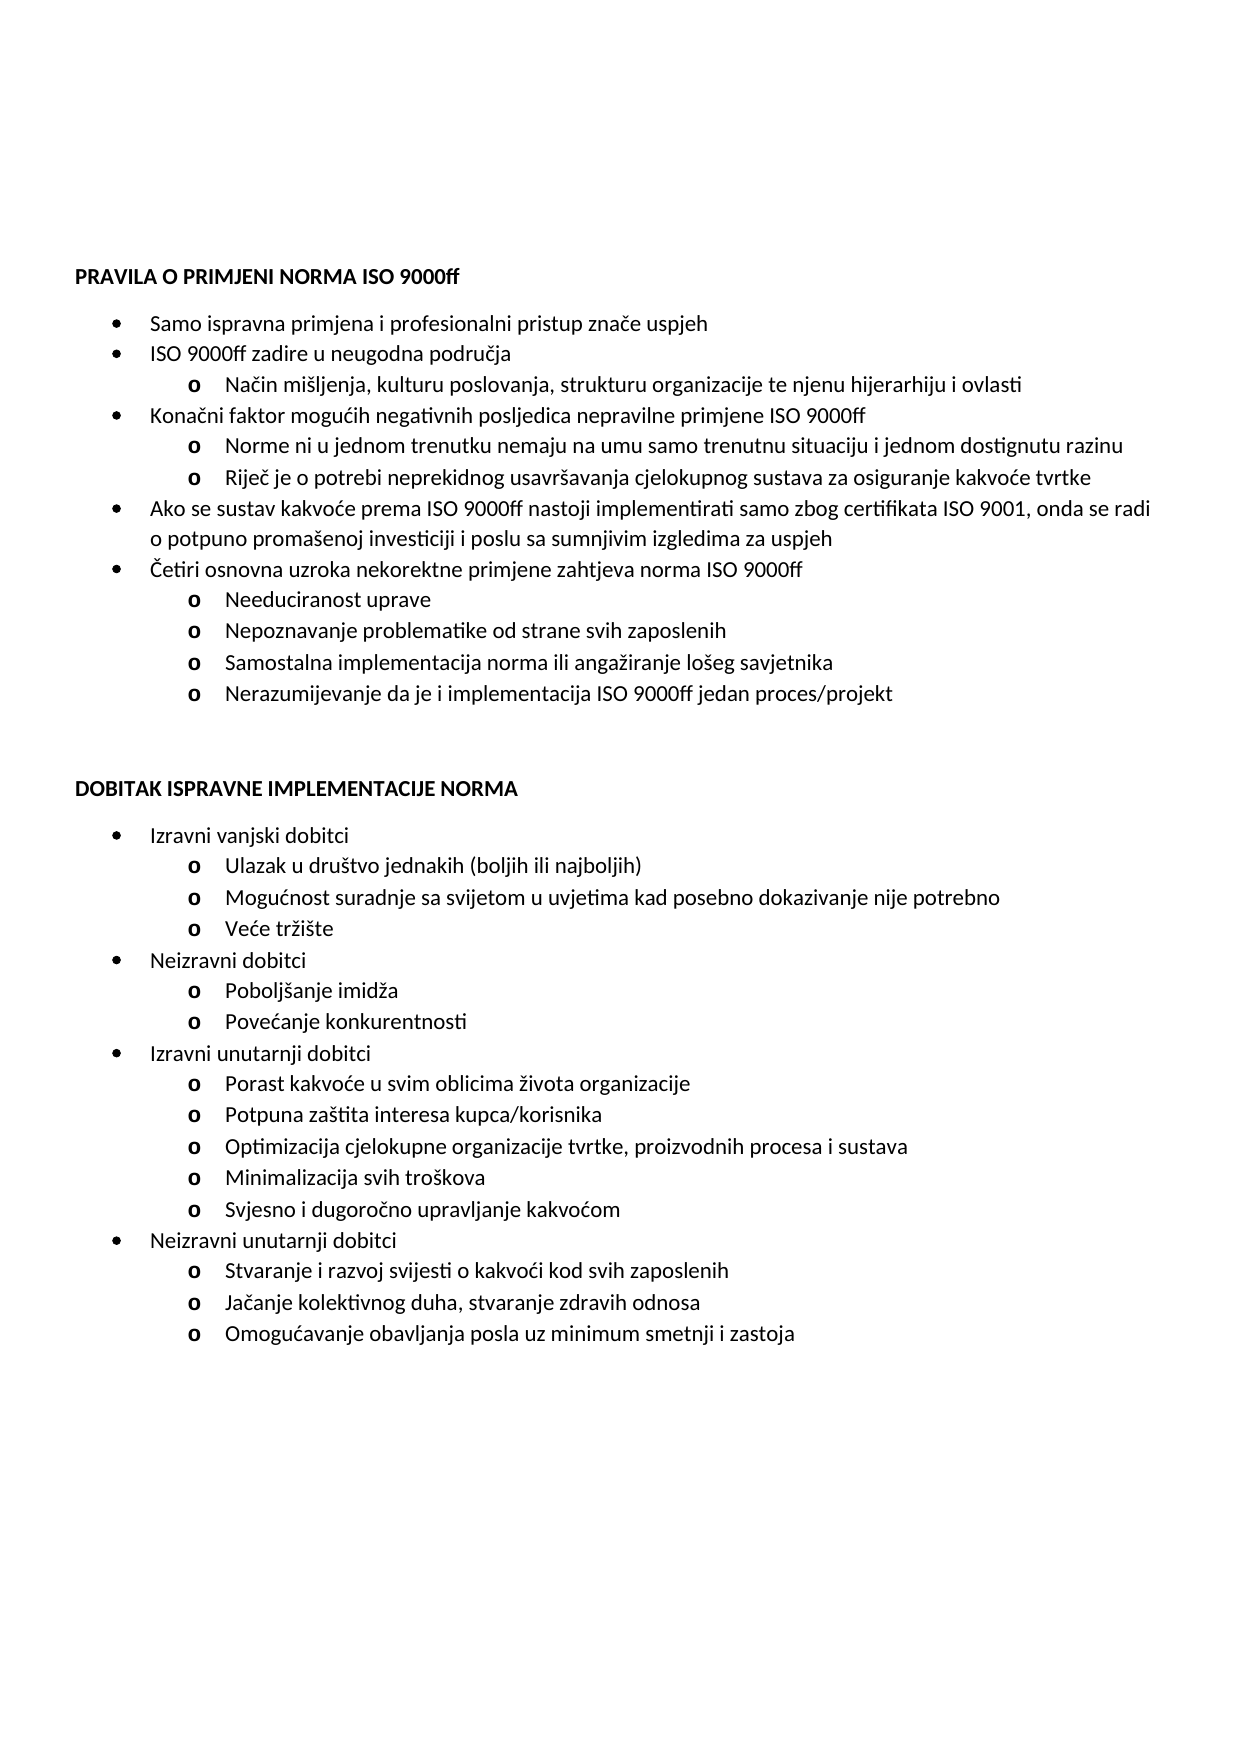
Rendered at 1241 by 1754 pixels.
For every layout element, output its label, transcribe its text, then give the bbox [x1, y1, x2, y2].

list Izravni vanjski dobitci [112, 821, 1165, 849]
list Stvaranje i razvoj svijesti o kakvoći kod svih zaposlenih [187, 1257, 1165, 1286]
list Nepoznavanje problematike od strane svih zaposlenih [187, 616, 1165, 646]
list Optimizacija cjelokupne organizacije tvrtke, proizvodnih procesa i sustava [187, 1132, 1165, 1161]
list Četiri osnovna uzroka nekorektne primjene zahtjeva norma ISO 9000ff [112, 555, 1165, 583]
list Konačni faktor mogućih negativnih posljedica nepravilne primjene ISO 9000ff [112, 401, 1165, 429]
list Mogućnost suradnje sa svijetom u uvjetima kad posebno dokazivanje nije potrebno [187, 883, 1165, 912]
list Jačanje kolektivnog duha, stvaranje zdravih odnosa [187, 1288, 1165, 1317]
list Ako se sustav kakvoće prema ISO 9000ff nastoji implementirati samo zbog certifikata ISO 9001, onda se radi o potpuno promašenoj investiciji i poslu sa sumnjivim izgledima za uspjeh [112, 494, 1165, 553]
list Omogućavanje obavljanja posla uz minimum smetnji i zastoja [187, 1319, 1165, 1349]
list Ulazak u društvo jednakih (boljih ili najboljih) [187, 851, 1165, 881]
list Needuciranost uprave [187, 585, 1165, 614]
text DOBITAK ISPRAVNE IMPLEMENTACIJE NORMA [75, 774, 1165, 802]
list Poboljšanje imidža [187, 976, 1165, 1005]
list Samostalna implementacija norma ili angažiranje lošeg savjetnika [187, 648, 1165, 677]
list Potpuna zaštita interesa kupca/korisnika [187, 1101, 1165, 1130]
list Samo ispravna primjena i profesionalni pristup znače uspjeh [112, 309, 1165, 337]
list Način mišljenja, kulturu poslovanja, strukturu organizacije te njenu hijerarhiju i ovlasti [187, 370, 1165, 399]
list Svjesno i dugoročno upravljanje kakvoćom [187, 1195, 1165, 1224]
list Neizravni unutarnji dobitci [112, 1226, 1165, 1254]
list Neizravni dobitci [112, 946, 1165, 974]
list Izravni unutarnji dobitci [112, 1039, 1165, 1067]
list Riječ je o potrebi neprekidnog usavršavanja cjelokupnog sustava za osiguranje kakvoće tvrtke [187, 463, 1165, 492]
list Porast kakvoće u svim oblicima života organizacije [187, 1069, 1165, 1098]
list Nerazumijevanje da je i implementacija ISO 9000ff jedan proces/projekt [187, 679, 1165, 708]
list Minimalizacija svih troškova [187, 1163, 1165, 1193]
list Povećanje konkurentnosti [187, 1007, 1165, 1037]
list Veće tržište [187, 914, 1165, 943]
text PRAVILA O PRIMJENI NORMA ISO 9000ff [75, 262, 1165, 291]
list Norme ni u jednom trenutku nemaju na umu samo trenutnu situaciju i jednom dostignutu razinu [187, 431, 1165, 461]
list ISO 9000ff zadire u neugodna područja [112, 339, 1165, 368]
